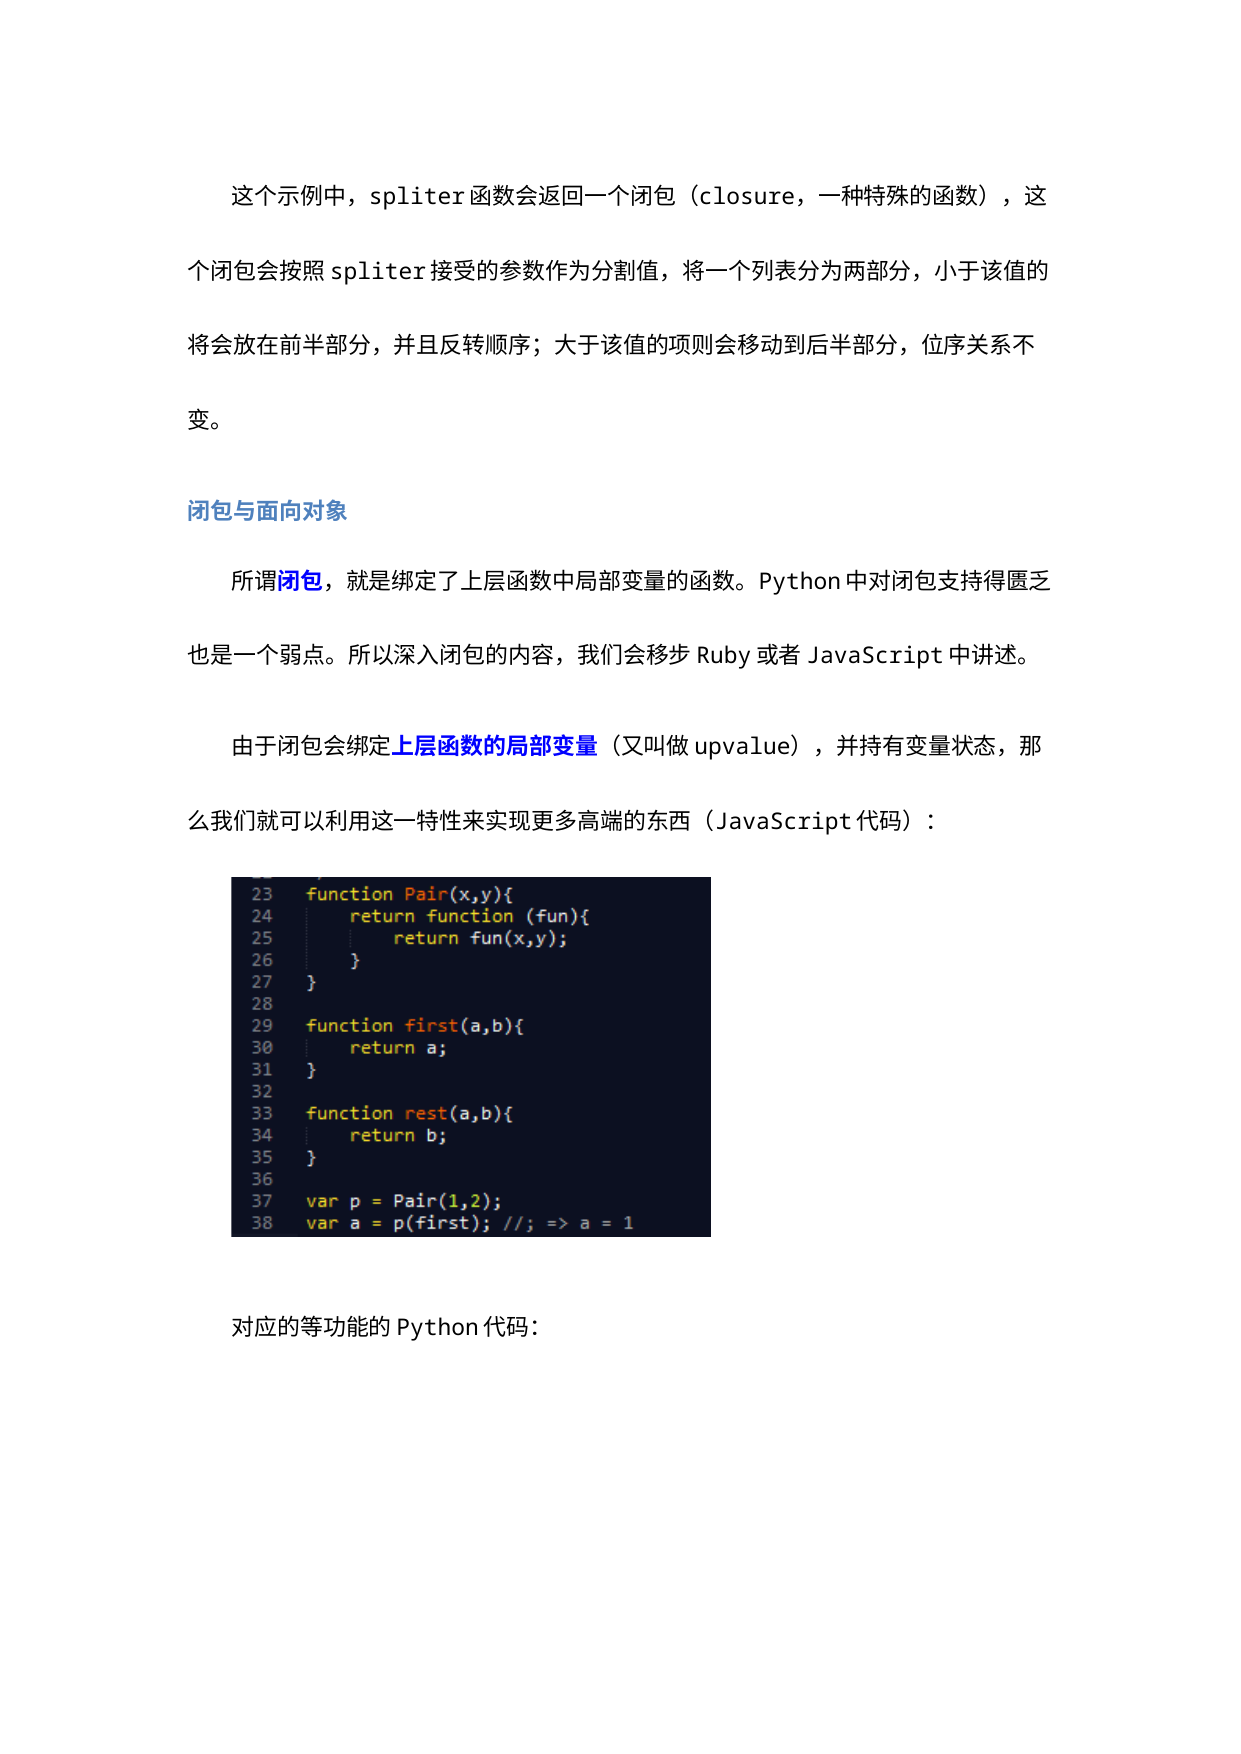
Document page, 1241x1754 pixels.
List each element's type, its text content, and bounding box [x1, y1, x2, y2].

text 所谓闭包，就是绑定了上层函数中局部变量的函数。Python中对闭包支持得匮乏也是一个弱点。所以深入闭包的内容，我们会移步Ruby或者JavaScript中讲述。 [187, 547, 1053, 686]
text 对应的等功能的Python代码： [187, 1293, 1053, 1358]
text 由于闭包会绑定上层函数的局部变量（又叫做upvalue），并持有变量状态，那么我们就可以利用这一特性来实现更多高端的东西（JavaScript代码）： [187, 712, 1053, 852]
subtitle 闭包与面向对象 [187, 477, 1053, 542]
picture [231, 877, 711, 1237]
text 这个示例中，spliter函数会返回一个闭包（closure，一种特殊的函数），这个闭包会按照spliter接受的参数作为分割值，将一个列表分为两部分，小于该值的将会放在前半部分，并且反转顺序；大于该值的项则会移动到后半部分，位序关系不变。 [187, 162, 1053, 451]
